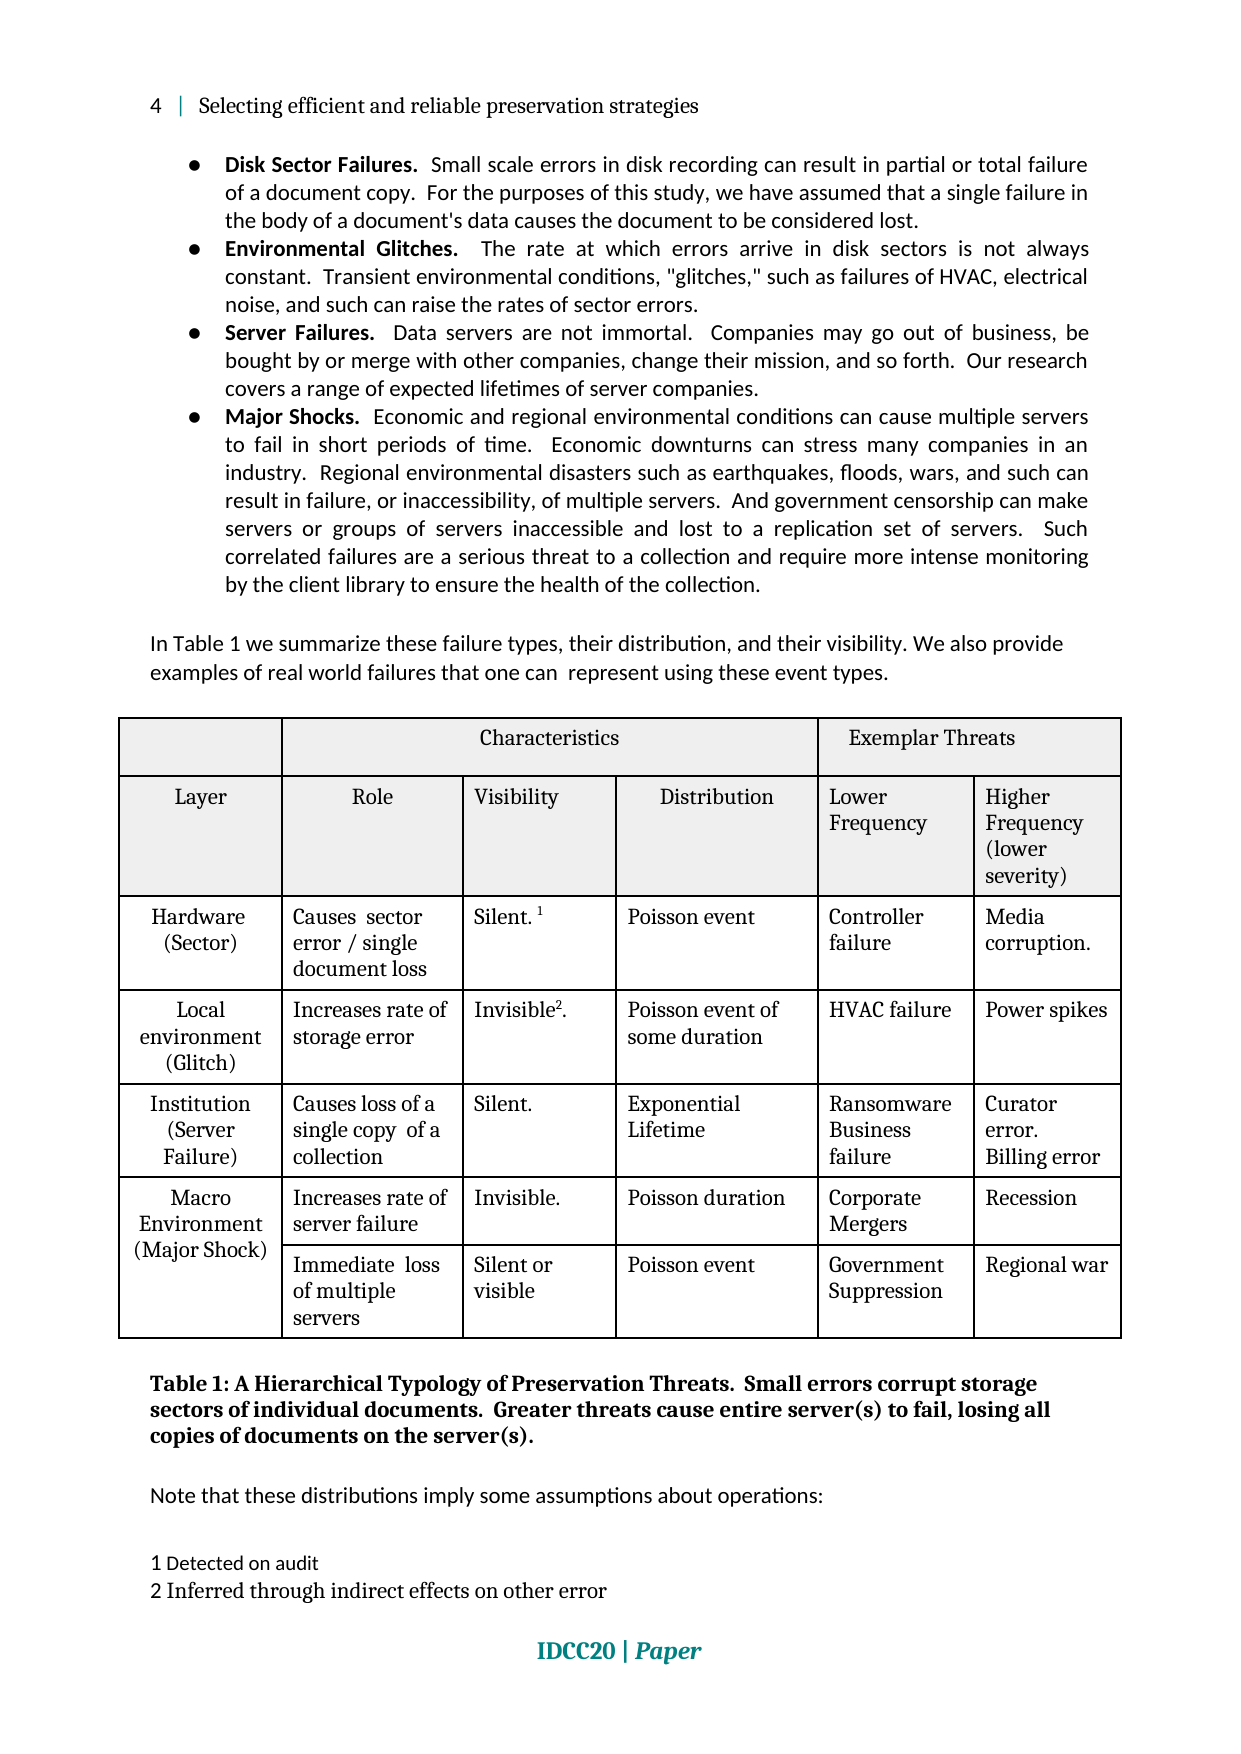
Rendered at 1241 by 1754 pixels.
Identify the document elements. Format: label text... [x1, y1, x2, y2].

table_cell Media corruption. [975, 897, 1120, 989]
table_cell Silent. [464, 897, 615, 989]
table_cell Silent. [464, 1085, 615, 1176]
table_cell Hardware (Sector) [120, 897, 281, 989]
table_cell Causes loss of a single copy of a collection [283, 1085, 462, 1176]
table_cell Layer [120, 777, 281, 895]
list Server Failures. Data servers are not immortal. Companies may go out of business, be bought by or merge with other companies, change their mission, and so forth. Our research covers a range of expected lifetimes of server companies. [187, 318, 1090, 402]
table_cell Silent or visible [464, 1246, 615, 1337]
table_cell Increases rate of storage error [283, 991, 462, 1082]
table_cell Poisson duration [617, 1178, 817, 1243]
text In Table 1 we summarize these failure types, their distribution, and their visibility. We also provide examples of real world failures that one can represent using these event types. [150, 629, 1090, 686]
table_cell Ransomware Business failure [819, 1085, 973, 1176]
table_cell Higher Frequency (lower severity) [975, 777, 1120, 895]
table_cell Poisson event [617, 1246, 817, 1337]
table_cell Power spikes [975, 991, 1120, 1082]
table_header [120, 719, 281, 775]
table_cell Curator error. Billing error [975, 1085, 1120, 1176]
table_cell Exponential Lifetime [617, 1085, 817, 1176]
text Table 1: A Hierarchical Typology of Preservation Threats. Small errors corrupt storage sectors of individual documents. Greater threats cause entire server(s) to fail, losing all copies of documents on the server(s). [150, 1370, 1090, 1449]
table_cell Institution (Server Failure) [120, 1085, 281, 1176]
table_cell Local environment (Glitch) [120, 991, 281, 1082]
table_cell Government Suppression [819, 1246, 973, 1337]
list Environmental Glitches. The rate at which errors arrive in disk sectors is not always constant. Transient environmental conditions, "glitches," such as failures of HVAC, electrical noise, and such can raise the rates of sector errors. [187, 234, 1090, 318]
table_cell Recession [975, 1178, 1120, 1243]
text Note that these distributions imply some assumptions about operations: [150, 1481, 1015, 1509]
table_cell Distribution [617, 777, 817, 895]
table_cell Visibility [464, 777, 615, 895]
table_cell Poisson event [617, 897, 817, 989]
list Major Shocks. Economic and regional environmental conditions can cause multiple servers to fail in short periods of time. Economic downturns can stress many companies in an industry. Regional environmental disasters such as earthquakes, floods, wars, and such can result in failure, or inaccessibility, of multiple servers. And government censorship can make servers or groups of servers inaccessible and lost to a replication set of servers. Such correlated failures are a serious threat to a collection and require more intense monitoring by the client library to ensure the health of the collection. [187, 402, 1090, 598]
table_cell Increases rate of server failure [283, 1178, 462, 1243]
table_header Characteristics [283, 719, 817, 775]
table_cell Corporate Mergers [819, 1178, 973, 1243]
table_cell Causes sector error / single document loss [283, 897, 462, 989]
table_cell Invisible. [464, 1178, 615, 1243]
table_cell Role [283, 777, 462, 895]
table_header Exemplar Threats [819, 719, 1120, 775]
table_cell Macro Environment (Major Shock) [120, 1178, 281, 1337]
list Disk Sector Failures. Small scale errors in disk recording can result in partial or total failure of a document copy. For the purposes of this study, we have assumed that a single failure in the body of a document's data causes the document to be considered lost. [187, 150, 1090, 234]
table_cell Poisson event of some duration [617, 991, 817, 1082]
table_cell HVAC failure [819, 991, 973, 1082]
table_cell Controller failure [819, 897, 973, 989]
table_cell Regional war [975, 1246, 1120, 1337]
table_cell Immediate loss of multiple servers [283, 1246, 462, 1337]
table_cell Invisible. [464, 991, 615, 1082]
table_cell Lower Frequency [819, 777, 973, 895]
